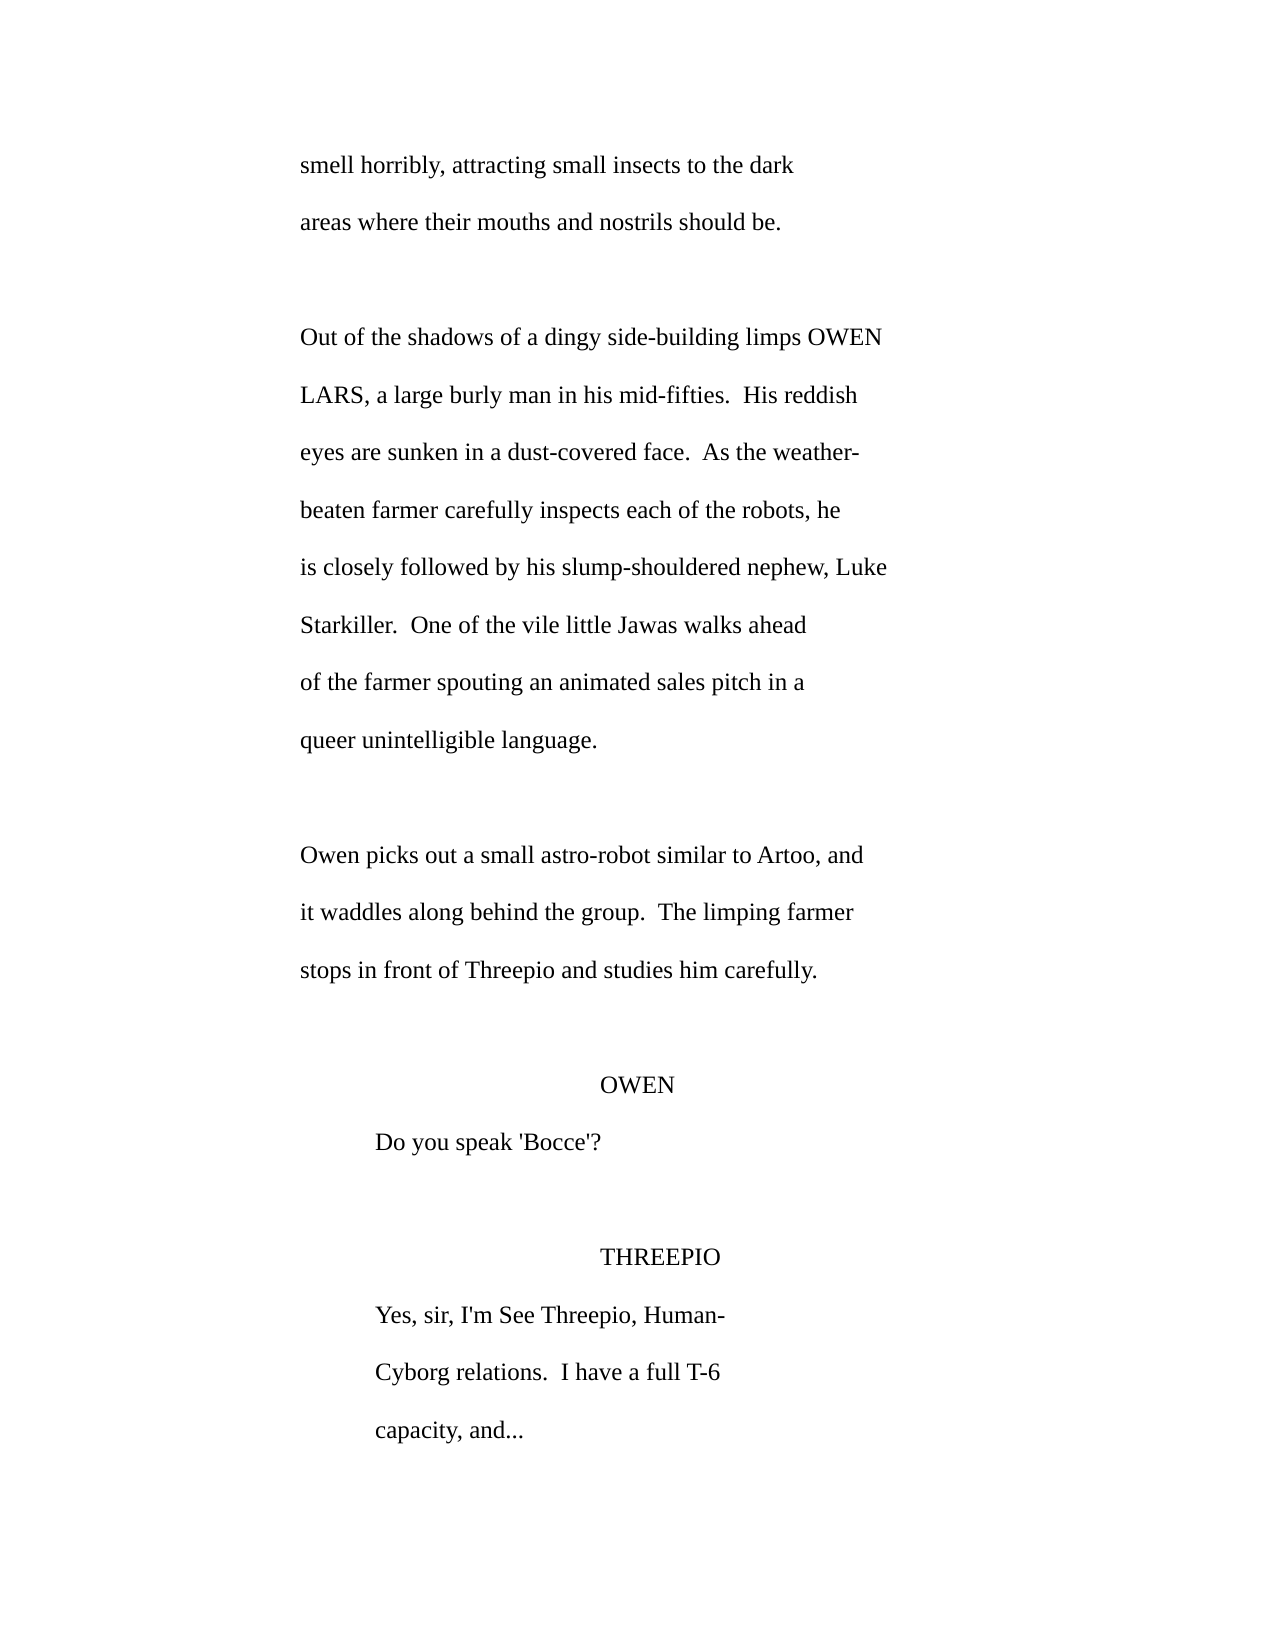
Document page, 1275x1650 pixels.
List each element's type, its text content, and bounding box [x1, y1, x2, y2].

text it waddles along behind the group. The limping farmer [150, 897, 1125, 926]
text of the farmer spouting an animated sales pitch in a [150, 667, 1125, 696]
text areas where their mouths and nostrils should be. [150, 207, 1125, 236]
text capacity, and... [150, 1415, 1125, 1444]
text smell horribly, attracting small insects to the dark [150, 150, 1125, 179]
text Starkiller. One of the vile little Jawas walks ahead [150, 610, 1125, 639]
text OWEN [150, 1070, 1125, 1099]
text Yes, sir, I'm See Threepio, Human- [150, 1300, 1125, 1329]
text Cyborg relations. I have a full T-6 [150, 1357, 1125, 1386]
text Owen picks out a small astro-robot similar to Artoo, and [150, 840, 1125, 869]
text eyes are sunken in a dust-covered face. As the weather- [150, 437, 1125, 466]
text is closely followed by his slump-shouldered nephew, Luke [150, 552, 1125, 581]
text Out of the shadows of a dingy side-building limps OWEN [150, 322, 1125, 351]
text stops in front of Threepio and studies him carefully. [150, 955, 1125, 984]
text Do you speak 'Bocce'? [150, 1127, 1125, 1156]
text LARS, a large burly man in his mid-fifties. His reddish [150, 380, 1125, 409]
text beaten farmer carefully inspects each of the robots, he [150, 495, 1125, 524]
text THREEPIO [150, 1242, 1125, 1271]
text queer unintelligible language. [150, 725, 1125, 754]
